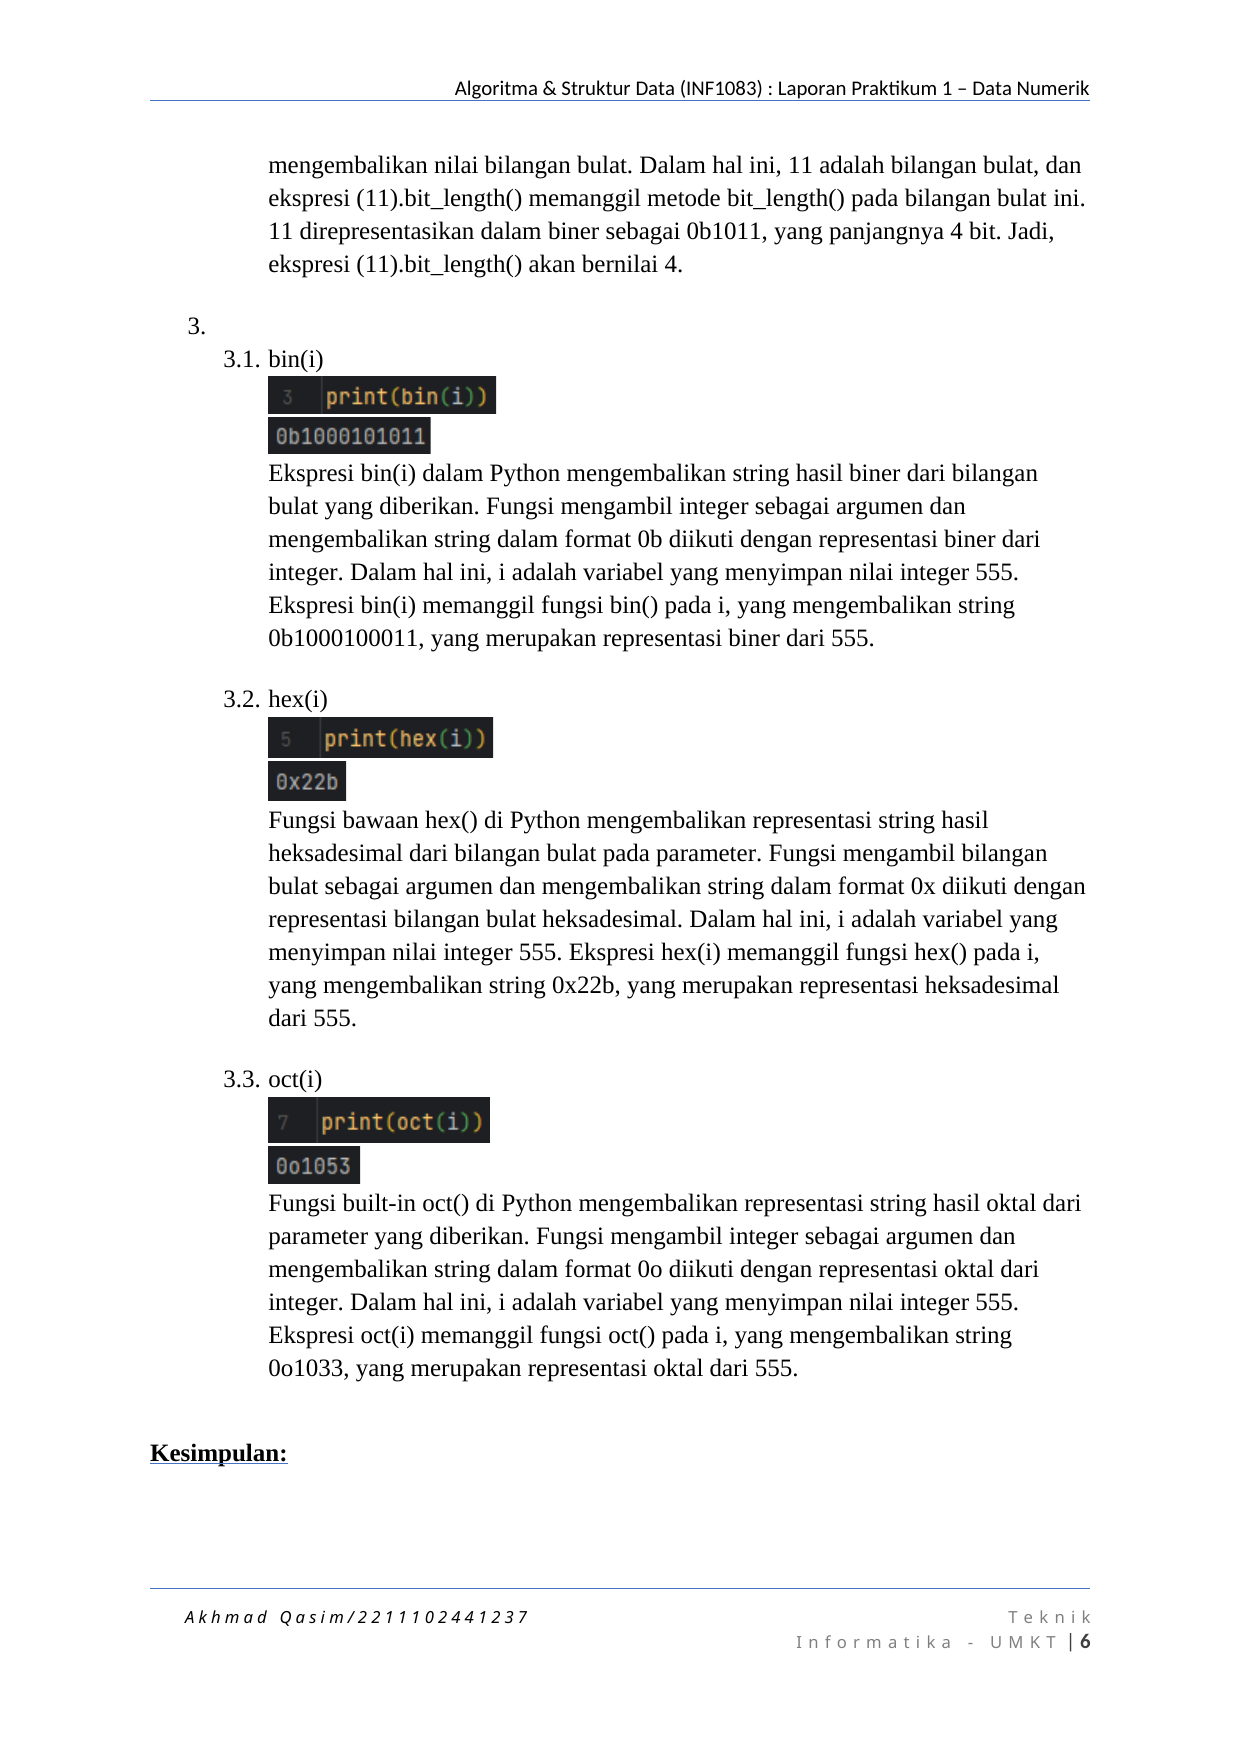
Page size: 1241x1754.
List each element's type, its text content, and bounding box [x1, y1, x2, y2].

picture [268, 1146, 361, 1184]
picture [268, 417, 431, 454]
list bin(i) Ekspresi bin(i) dalam Python mengembalikan string hasil biner dari bilangan bulat yang diberikan. Fungsi mengambil integer sebagai argumen dan mengembalikan string dalam format 0b diikuti dengan representasi biner dari integer. Dalam hal ini, i adalah variabel yang menyimpan nilai integer 555. Ekspresi bin(i) memanggil fungsi bin() pada i, yang mengembalikan string 0b1000100011, yang merupakan representasi biner dari 555. [223, 344, 1090, 681]
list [223, 150, 1090, 307]
list hex(i) Fungsi bawaan hex() di Python mengembalikan representasi string hasil heksadesimal dari bilangan bulat pada parameter. Fungsi mengambil bilangan bulat sebagai argumen dan mengembalikan string dalam format 0x diikuti dengan representasi bilangan bulat heksadesimal. Dalam hal ini, i adalah variabel yang menyimpan nilai integer 555. Ekspresi hex(i) memanggil fungsi hex() pada i, yang mengembalikan string 0x22b, yang merupakan representasi heksadesimal dari 555. [223, 684, 1090, 1061]
list oct(i) Fungsi built-in oct() di Python mengembalikan representasi string hasil oktal dari parameter yang diberikan. Fungsi mengambil integer sebagai argumen dan mengembalikan string dalam format 0o diikuti dengan representasi oktal dari integer. Dalam hal ini, i adalah variabel yang menyimpan nilai integer 555. Ekspresi oct(i) memanggil fungsi oct() pada i, yang mengembalikan string 0o1033, yang merupakan representasi oktal dari 555. [223, 1064, 1090, 1382]
picture [268, 376, 497, 414]
picture [268, 761, 347, 801]
picture [268, 1097, 490, 1143]
text Kesimpulan: [150, 1438, 1090, 1466]
picture [268, 717, 494, 758]
